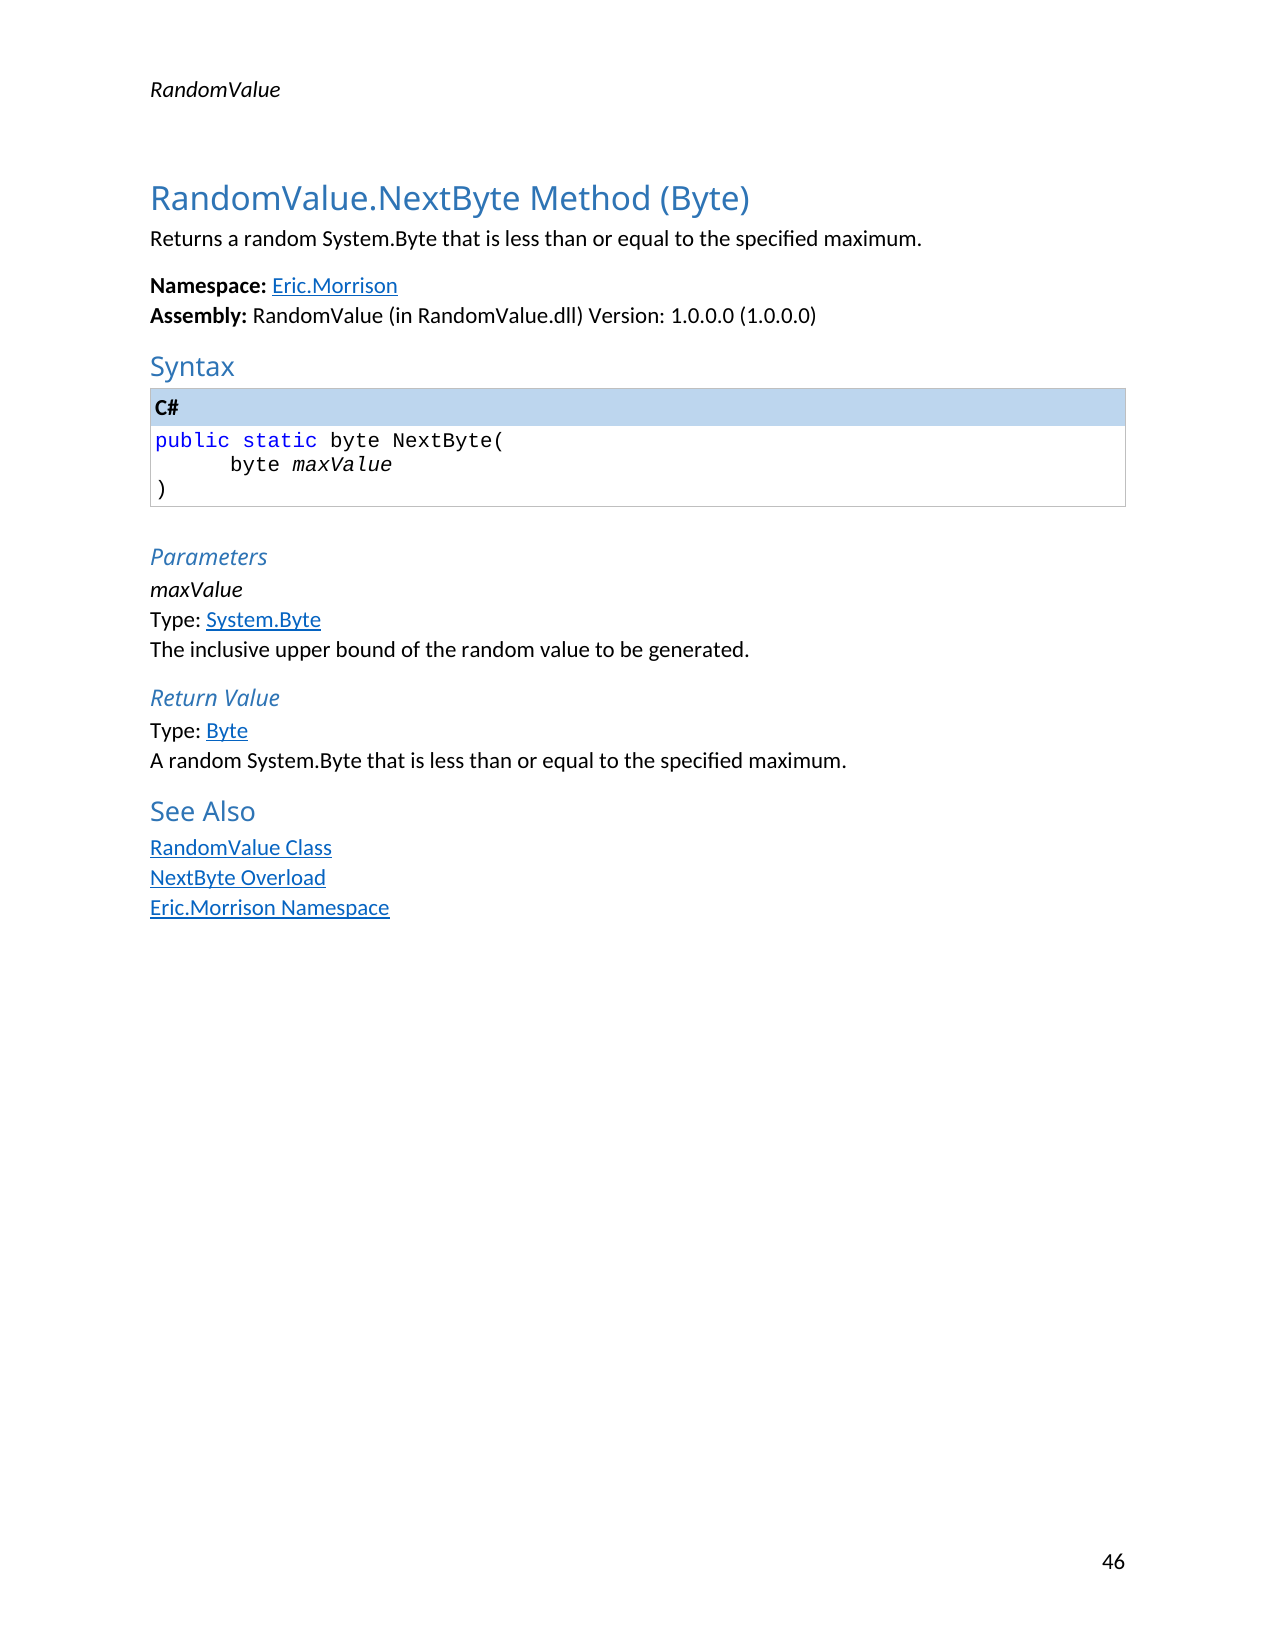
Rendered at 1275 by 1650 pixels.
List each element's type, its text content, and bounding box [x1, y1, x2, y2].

text Namespace: Eric.MorrisonAssembly: RandomValue (in RandomValue.dll) Version: 1.0.0.0 (1.0.0.0) [150, 271, 1125, 329]
text Type: System.Byte [150, 605, 1125, 633]
subtitle See Also [150, 793, 1125, 830]
table_cell public static byte NextByte( byte maxValue ) [151, 426, 1125, 506]
text maxValue [150, 575, 1125, 603]
subtitle RandomValue.NextByte Method (Byte) [150, 175, 1125, 220]
text RandomValue Class [150, 833, 1125, 861]
subtitle Syntax [150, 348, 1125, 385]
table_header C# [151, 389, 1125, 426]
text The inclusive upper bound of the random value to be generated. [150, 635, 1125, 663]
text NextByte Overload [150, 863, 1125, 891]
text Type: ByteA random System.Byte that is less than or equal to the specified maximum. [150, 716, 1125, 774]
subtitle Return Value [150, 682, 1125, 713]
subtitle Parameters [150, 541, 1125, 572]
text Returns a random System.Byte that is less than or equal to the specified maximum. [150, 224, 1125, 252]
text Eric.Morrison Namespace [150, 893, 1125, 921]
